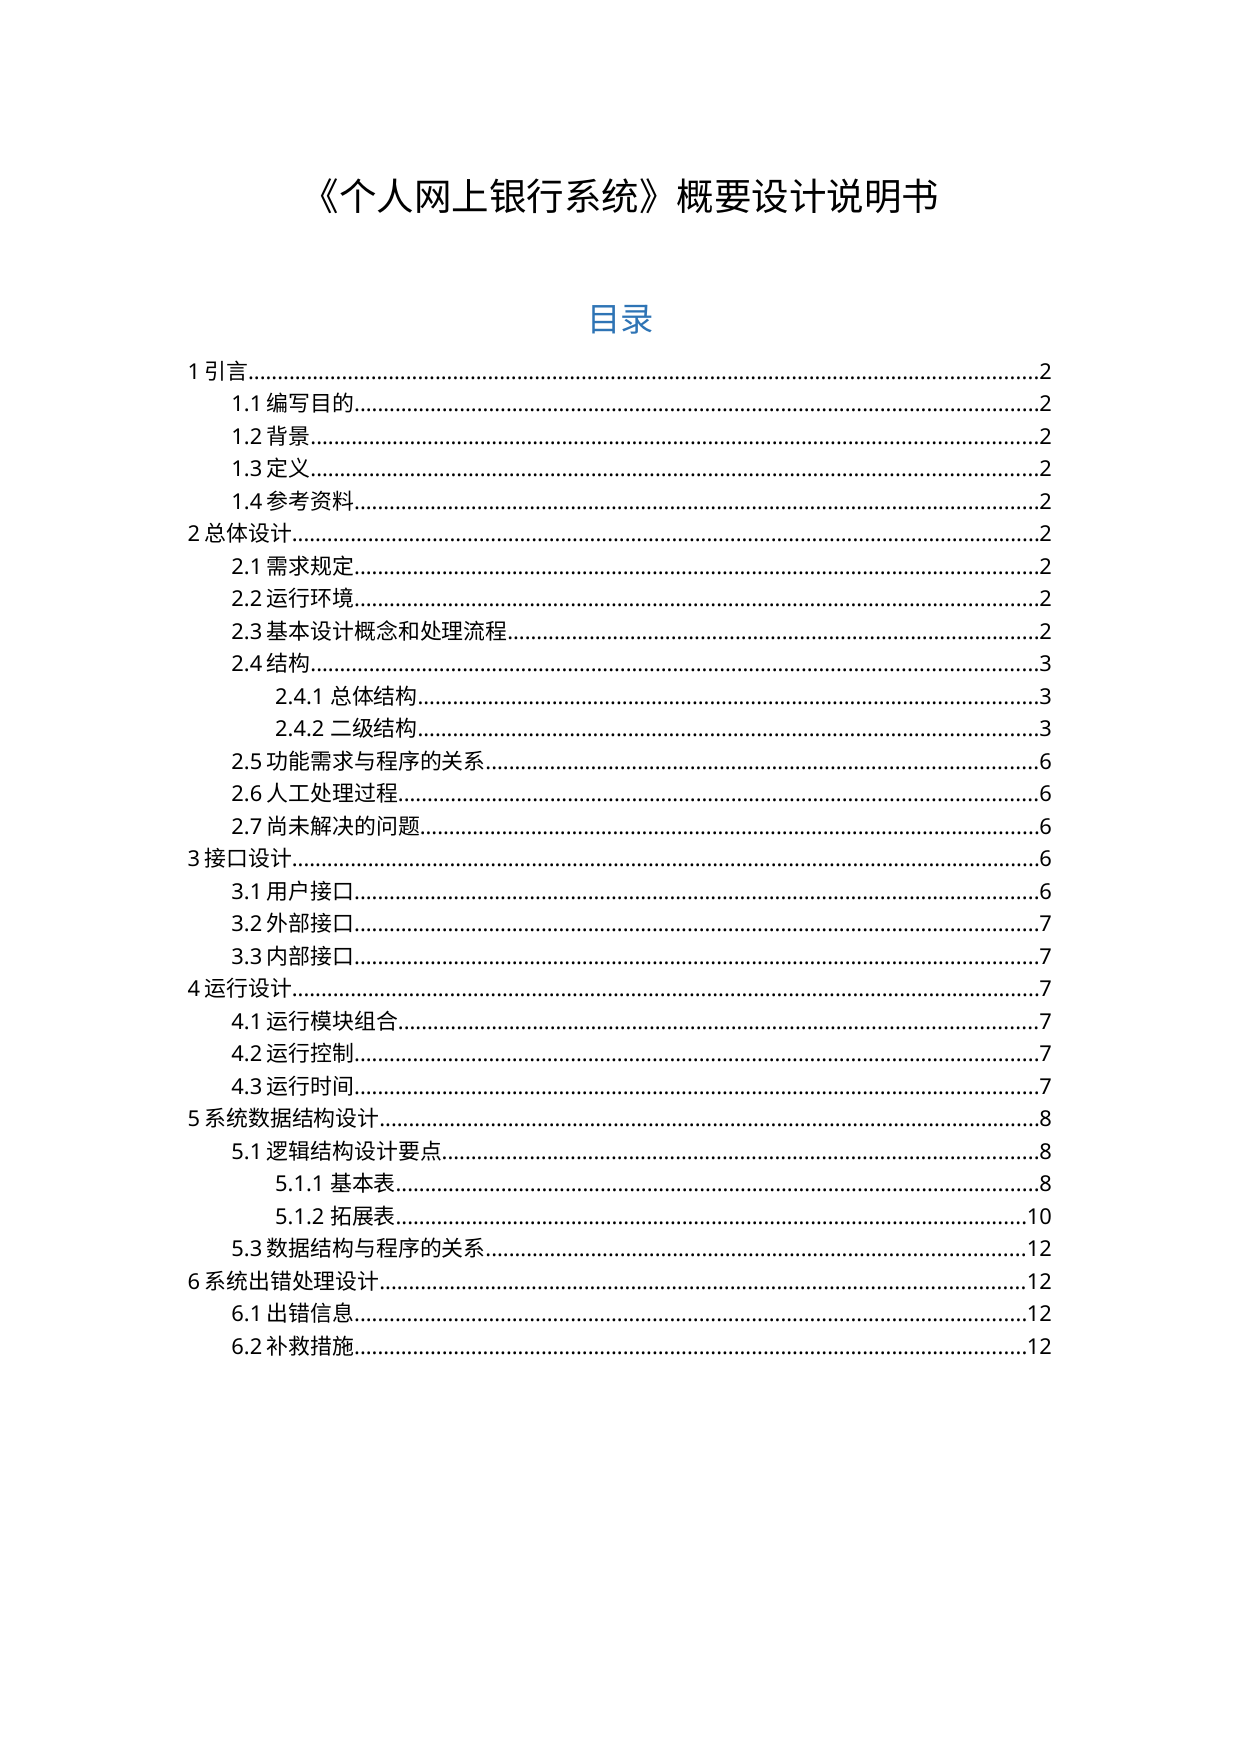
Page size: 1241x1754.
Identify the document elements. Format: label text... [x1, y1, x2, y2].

text 《个人网上银行系统》概要设计说明书 [187, 162, 1053, 227]
